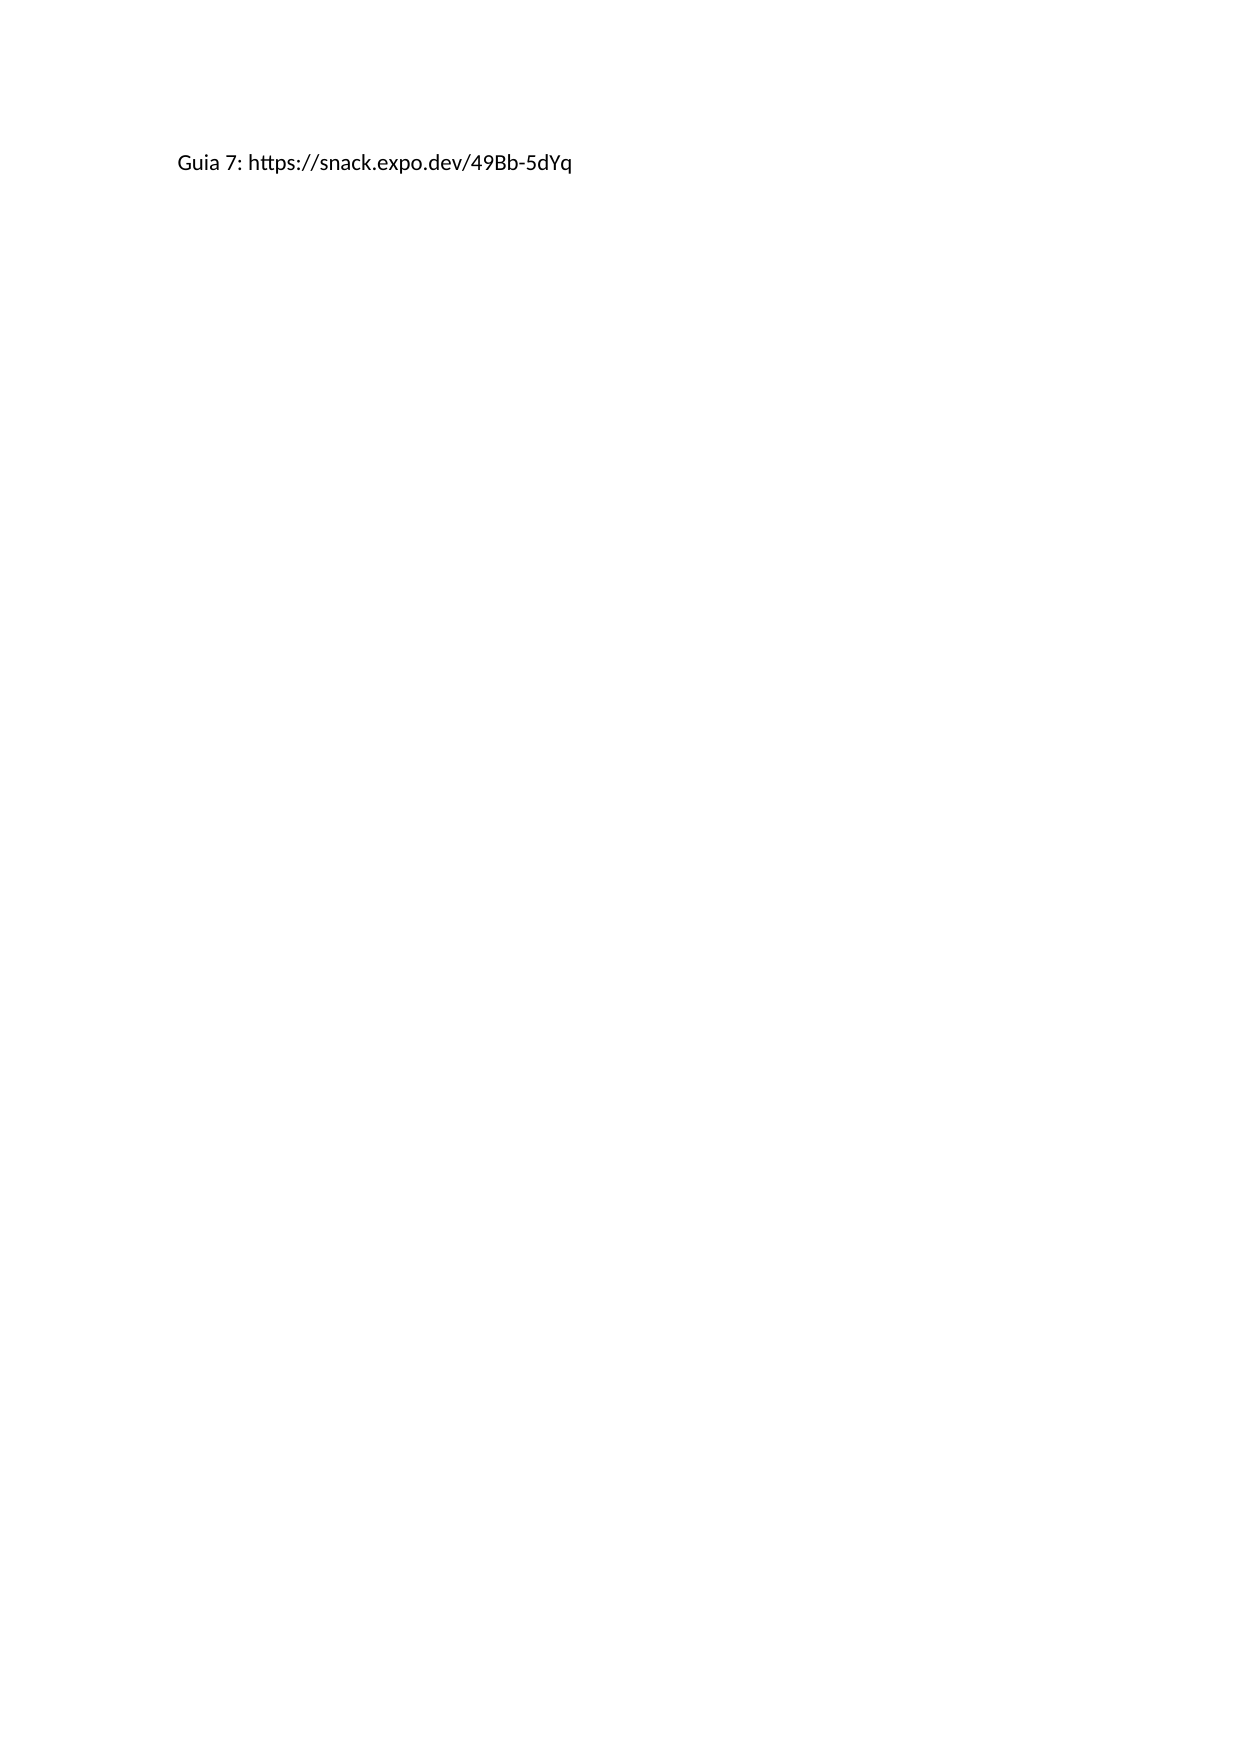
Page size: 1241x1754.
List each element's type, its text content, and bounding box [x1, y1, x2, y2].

text Guia 7: https://snack.expo.dev/49Bb-5dYq [177, 148, 1063, 176]
